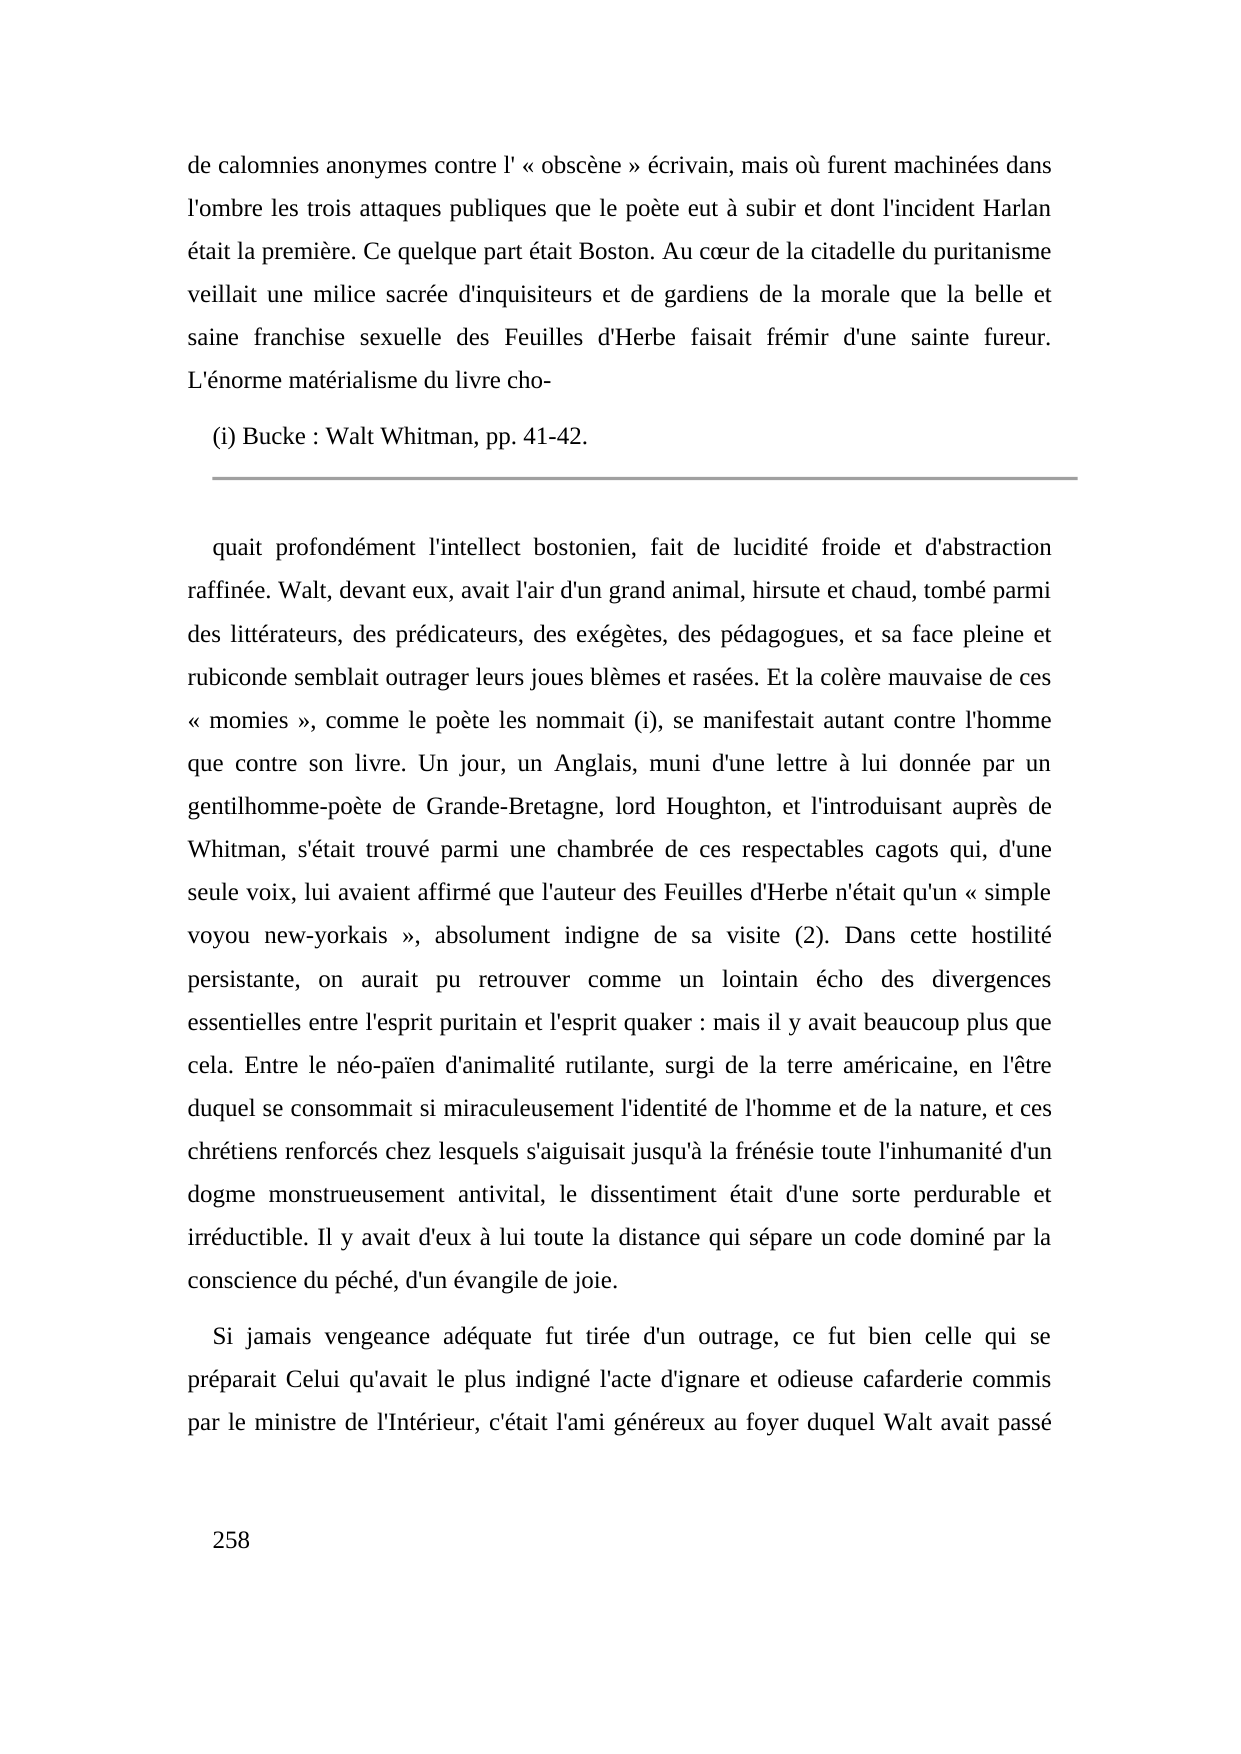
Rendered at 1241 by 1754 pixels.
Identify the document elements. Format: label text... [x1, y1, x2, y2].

text quait profondément l'intellect bostonien, fait de lucidité froide et d'abstraction raffinée. Walt, devant eux, avait l'air d'un grand animal, hirsute et chaud, tombé parmi des littérateurs, des prédicateurs, des exégètes, des pédagogues, et sa face pleine et rubiconde semblait outrager leurs joues blèmes et rasées. Et la colère mauvaise de ces « momies », comme le poète les nommait (i), se manifestait autant contre l'homme que contre son livre. Un jour, un Anglais, muni d'une lettre à lui donnée par un gentilhomme-poète de Grande-Bretagne, lord Houghton, et l'introduisant auprès de Whitman, s'était trouvé parmi une chambrée de ces respectables cagots qui, d'une seule voix, lui avaient affirmé que l'auteur des Feuilles d'Herbe n'était qu'un « simple voyou new-yorkais », absolument indigne de sa visite (2). Dans cette hostilité persistante, on aurait pu retrouver comme un lointain écho des divergences essentielles entre l'esprit puritain et l'esprit quaker : mais il y avait beaucoup plus que cela. Entre le néo-païen d'animalité rutilante, surgi de la terre américaine, en l'être duquel se consommait si miraculeusement l'identité de l'homme et de la nature, et ces chrétiens renforcés chez lesquels s'aiguisait jusqu'à la frénésie toute l'inhumanité d'un dogme monstrueusement antivital, le dissentiment était d'une sorte perdurable et irréductible. Il y avait d'eux à lui toute la distance qui sépare un code dominé par la conscience du péché, d'un évangile de joie. [187, 532, 1053, 1294]
text (i) Bucke : Walt Whitman, pp. 41-42. [187, 421, 1053, 450]
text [187, 1321, 1053, 1436]
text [187, 150, 1053, 394]
